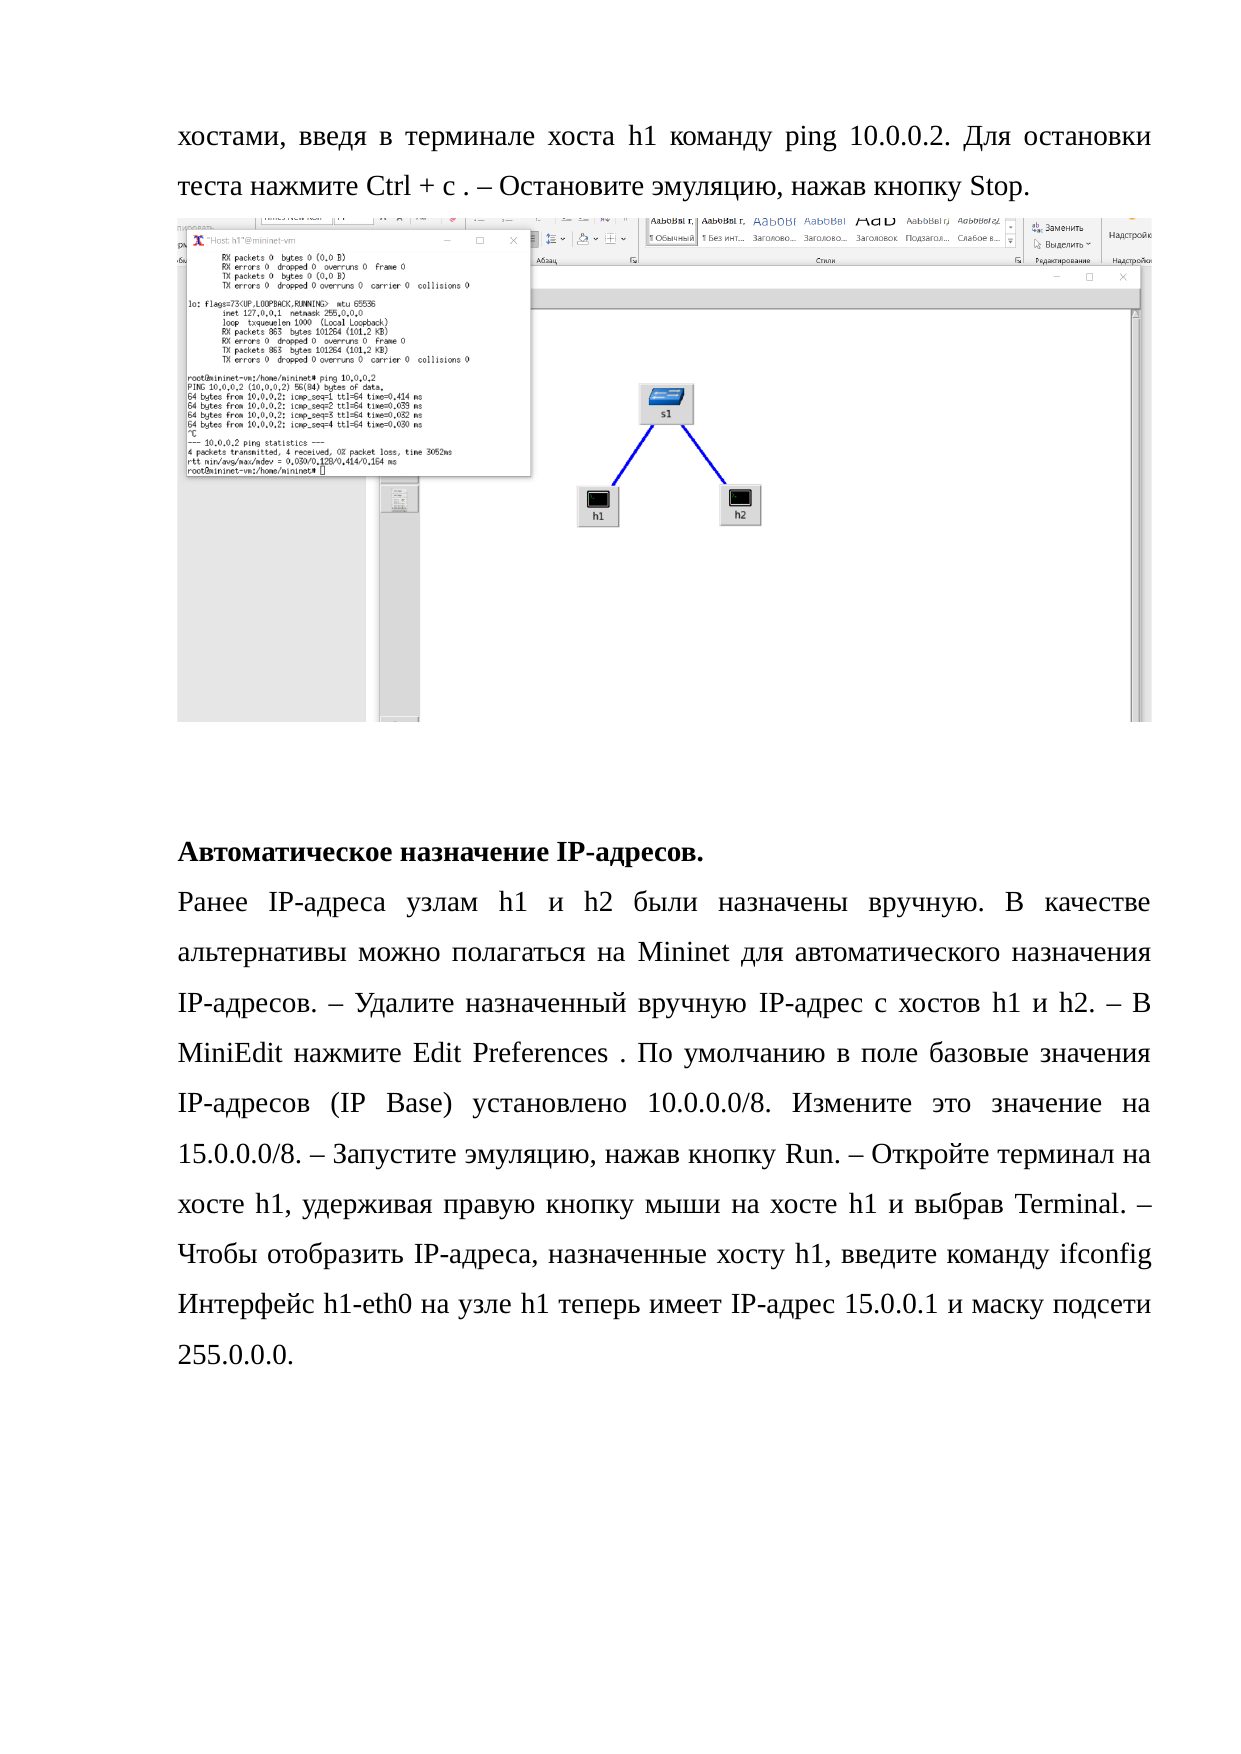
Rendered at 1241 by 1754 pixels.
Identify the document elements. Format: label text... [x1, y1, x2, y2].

picture [177, 218, 1152, 722]
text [177, 118, 1152, 202]
text Ранее IP-адреса узлам h1 и h2 были назначены вручную. В качестве альтернативы можно полагаться на Mininet для автоматического назначения IP-адресов. – Удалите назначенный вручную IP-адрес с хостов h1 и h2. – В MiniEdit нажмите Edit Preferences . По умолчанию в поле базовые значения IP-адресов (IP Base) установлено 10.0.0.0/8. Измените это значение на 15.0.0.0/8. – Запустите эмуляцию, нажав кнопку Run. – Откройте терминал на хосте h1, удерживая правую кнопку мыши на хосте h1 и выбрав Terminal. – Чтобы отобразить IP-адреса, назначенные хосту h1, введите команду ifconfig Интерфейс h1-eth0 на узле h1 теперь имеет IP-адрес 15.0.0.1 и маску подсети 255.0.0.0. [177, 884, 1152, 1371]
text Автоматическое назначение IP-адресов. [177, 834, 1152, 867]
